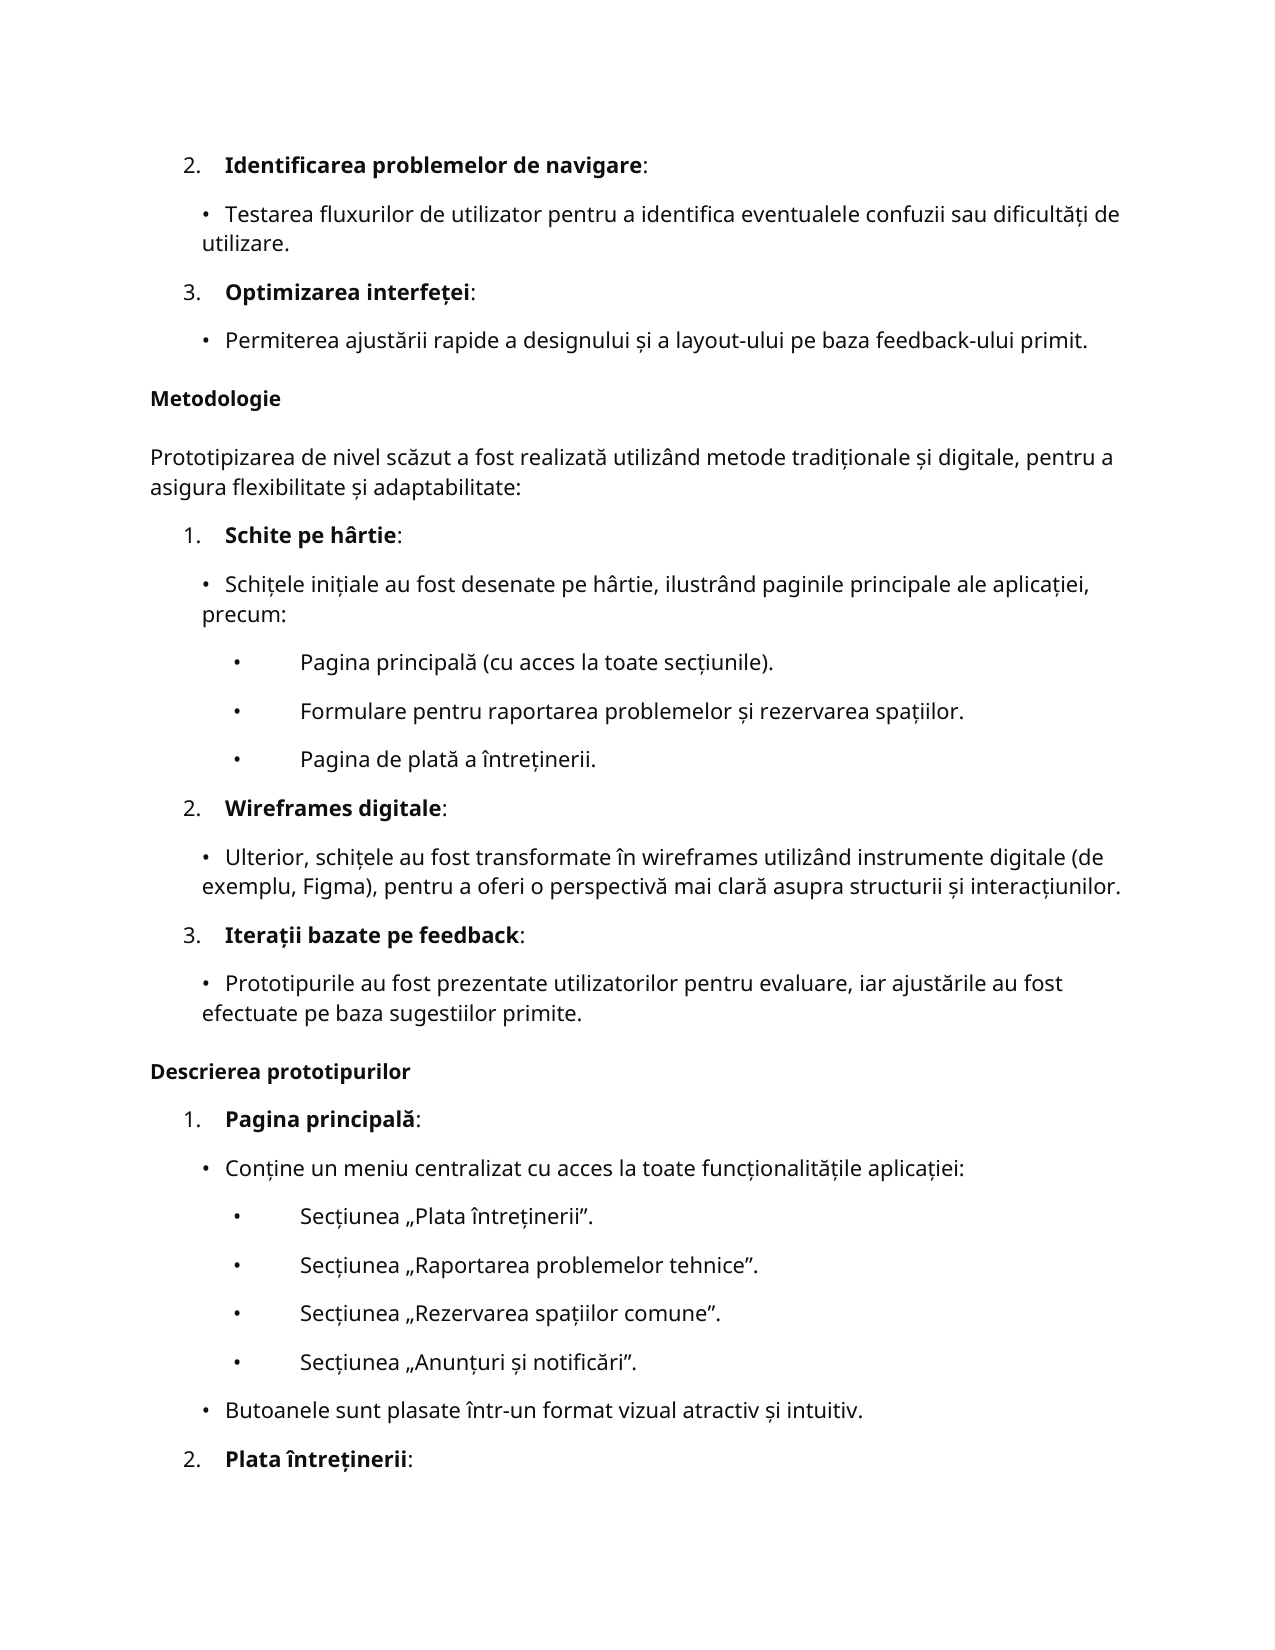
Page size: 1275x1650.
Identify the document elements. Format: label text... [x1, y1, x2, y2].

text • Secțiunea „Raportarea problemelor tehnice”. [150, 1249, 1125, 1279]
text • Secțiunea „Anunțuri și notificări”. [150, 1347, 1125, 1376]
text 2. Identificarea problemelor de navigare: [150, 150, 1125, 180]
text • Pagina principală (cu acces la toate secțiunile). [150, 647, 1125, 677]
text • Schițele inițiale au fost desenate pe hârtie, ilustrând paginile principale ale aplicației, precum: [150, 569, 1125, 629]
text • Ulterior, schițele au fost transformate în wireframes utilizând instrumente digitale (de exemplu, Figma), pentru a oferi o perspectivă mai clară asupra structurii și interacțiunilor. [150, 842, 1125, 901]
text Descrierea prototipurilor [150, 1057, 1125, 1085]
text • Formulare pentru raportarea problemelor și rezervarea spațiilor. [150, 696, 1125, 726]
text 1. Schite pe hârtie: [150, 521, 1125, 550]
text • Prototipurile au fost prezentate utilizatorilor pentru evaluare, iar ajustările au fost efectuate pe baza sugestiilor primite. [150, 968, 1125, 1028]
text Metodologie [150, 384, 1125, 412]
text 3. Iterații bazate pe feedback: [150, 920, 1125, 950]
text • Conține un meniu centralizat cu acces la toate funcționalitățile aplicației: [150, 1152, 1125, 1182]
text 2. Wireframes digitale: [150, 793, 1125, 823]
text • Secțiunea „Rezervarea spațiilor comune”. [150, 1298, 1125, 1328]
text Prototipizarea de nivel scăzut a fost realizată utilizând metode tradiționale și digitale, pentru a asigura flexibilitate și adaptabilitate: [150, 442, 1125, 502]
text • Butoanele sunt plasate într-un format vizual atractiv și intuitiv. [150, 1395, 1125, 1425]
text • Pagina de plată a întreținerii. [150, 744, 1125, 774]
text • Secțiunea „Plata întreținerii”. [150, 1201, 1125, 1231]
text 2. Plata întreținerii: [150, 1444, 1125, 1473]
text • Permiterea ajustării rapide a designului și a layout-ului pe baza feedback-ului primit. [150, 325, 1125, 355]
text 1. Pagina principală: [150, 1104, 1125, 1134]
text • Testarea fluxurilor de utilizator pentru a identifica eventualele confuzii sau dificultăți de utilizare. [150, 198, 1125, 258]
text 3. Optimizarea interfeței: [150, 277, 1125, 307]
